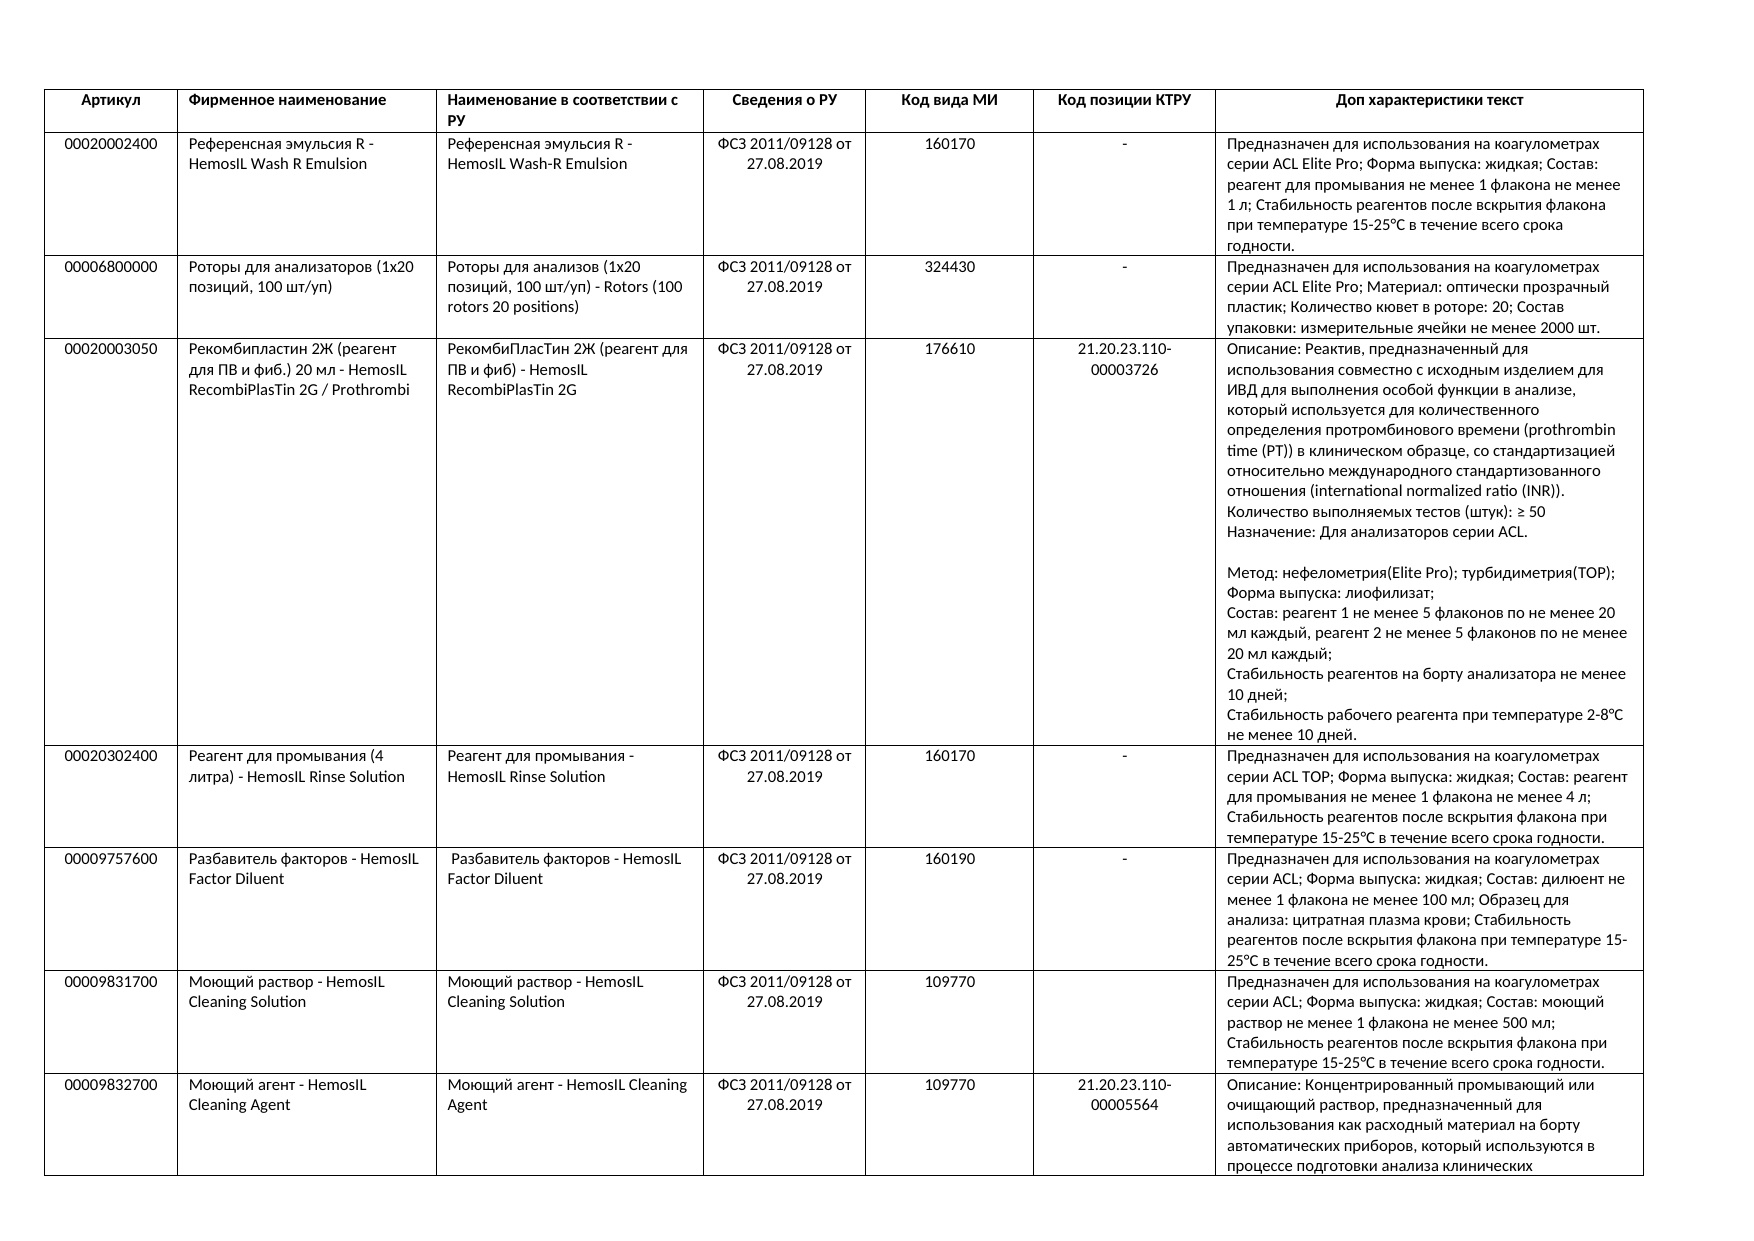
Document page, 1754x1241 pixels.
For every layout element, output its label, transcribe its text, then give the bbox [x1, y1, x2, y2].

table_cell - [1034, 133, 1215, 255]
table_cell Описание: Реактив, предназначенный для использования совместно с исходным изделием для ИВД для выполнения особой функции в анализе, который используется для количественного определения протромбинового времени (prothrombin time (PT)) в клиническом образце, со стандартизацией относительно международного стандартизованного отношения (international normalized ratio (INR)). Количество выполняемых тестов (штук): ≥ 50 Назначение: Для анализаторов серии ACL. Метод: нефелометрия(Elite Pro); турбидиметрия(TOP); Форма выпуска: лиофилизат; Состав: реагент 1 не менее 5 флаконов по не менее 20 мл каждый, реагент 2 не менее 5 флаконов по не менее 20 мл каждый; Стабильность реагентов на борту анализатора не менее 10 дней; Стабильность рабочего реагента при температуре 2-8°С не менее 10 дней. [1216, 339, 1643, 745]
table_cell 324430 [866, 256, 1033, 337]
table_cell Предназначен для использования на коагулометрах серии ACL Elite Pro; Форма выпуска: жидкая; Состав: реагент для промывания не менее 1 флакона не менее 1 л; Стабильность реагентов после вскрытия флакона при температуре 15-25°С в течение всего срока годности. [1216, 133, 1643, 255]
table_cell 160190 [866, 848, 1033, 970]
table_cell ФСЗ 2011/09128 от 27.08.2019 [704, 339, 865, 745]
table_cell Предназначен для использования на коагулометрах серии ACL Elite Pro; Материал: оптически прозрачный пластик; Количество кювет в роторе: 20; Состав упаковки: измерительные ячейки не менее 2000 шт. [1216, 256, 1643, 337]
table_header Артикул [45, 90, 177, 132]
table_cell 109770 [866, 971, 1033, 1073]
table_cell 00009831700 [45, 971, 177, 1073]
table_cell Разбавитель факторов - HemosIL Factor Diluent [437, 848, 703, 970]
table_cell 176610 [866, 339, 1033, 745]
table_cell - [1034, 256, 1215, 337]
table_cell ФСЗ 2011/09128 от 27.08.2019 [704, 971, 865, 1073]
table_cell Разбавитель факторов - HemosIL Factor Diluent [178, 848, 436, 970]
table_cell ФСЗ 2011/09128 от 27.08.2019 [704, 848, 865, 970]
table_cell ФСЗ 2011/09128 от 27.08.2019 [704, 133, 865, 255]
table_header Доп характеристики текст [1216, 90, 1643, 132]
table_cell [437, 1074, 703, 1175]
table_cell Роторы для анализов (1x20 позиций, 100 шт/уп) - Rotors (100 rotors 20 positions) [437, 256, 703, 337]
table_cell 00009757600 [45, 848, 177, 970]
table_header Код позиции КТРУ [1034, 90, 1215, 132]
table_cell 00020002400 [45, 133, 177, 255]
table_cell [178, 1074, 436, 1175]
table_cell 160170 [866, 133, 1033, 255]
table_cell Предназначен для использования на коагулометрах серии ACL; Форма выпуска: жидкая; Состав: дилюент не менее 1 флакона не менее 100 мл; Образец для анализа: цитратная плазма крови; Стабильность реагентов после вскрытия флакона при температуре 15-25°С в течение всего срока годности. [1216, 848, 1643, 970]
table_cell - [1034, 848, 1215, 970]
table_cell - [1034, 746, 1215, 847]
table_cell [1216, 1074, 1643, 1175]
table_cell Роторы для анализаторов (1х20 позиций, 100 шт/уп) [178, 256, 436, 337]
table_cell 00020003050 [45, 339, 177, 745]
table_cell [1034, 971, 1215, 1073]
table_cell Референсная эмульсия R - HemosIL Wash-R Emulsion [437, 133, 703, 255]
table_cell Референсная эмульсия R - HemosIL Wash R Emulsion [178, 133, 436, 255]
table_header Код вида МИ [866, 90, 1033, 132]
table_cell Моющий раствор - HemosIL Cleaning Solution [178, 971, 436, 1073]
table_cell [704, 1074, 865, 1175]
table_cell Моющий раствор - HemosIL Cleaning Solution [437, 971, 703, 1073]
table_header Наименование в соответствии с РУ [437, 90, 703, 132]
table_cell ФСЗ 2011/09128 от 27.08.2019 [704, 746, 865, 847]
table_cell 00020302400 [45, 746, 177, 847]
table_cell Предназначен для использования на коагулометрах серии ACL TOP; Форма выпуска: жидкая; Состав: реагент для промывания не менее 1 флакона не менее 4 л; Стабильность реагентов после вскрытия флакона при температуре 15-25°С в течение всего срока годности. [1216, 746, 1643, 847]
table_cell РекомбиПласТин 2Ж (реагент для ПВ и фиб) - HemosIL RecombiPlasTin 2G [437, 339, 703, 745]
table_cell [1034, 1074, 1215, 1175]
table_cell 21.20.23.110-00003726 [1034, 339, 1215, 745]
table_cell Рекомбипластин 2Ж (реагент для ПВ и фиб.) 20 мл - HemosIL RecombiPlasTin 2G / Prothrombi [178, 339, 436, 745]
table_cell 00006800000 [45, 256, 177, 337]
table_cell Реагент для промывания - HemosIL Rinse Solution [437, 746, 703, 847]
table_cell ФСЗ 2011/09128 от 27.08.2019 [704, 256, 865, 337]
table_cell 109770 [866, 1074, 1033, 1175]
table_cell 00009832700 [45, 1074, 177, 1175]
table_header Фирменное наименование [178, 90, 436, 132]
table_cell Предназначен для использования на коагулометрах серии ACL; Форма выпуска: жидкая; Состав: моющий раствор не менее 1 флакона не менее 500 мл; Стабильность реагентов после вскрытия флакона при температуре 15-25°С в течение всего срока годности. [1216, 971, 1643, 1073]
table_cell 160170 [866, 746, 1033, 847]
table_header Сведения о РУ [704, 90, 865, 132]
table_cell Реагент для промывания (4 литра) - HemosIL Rinse Solution [178, 746, 436, 847]
